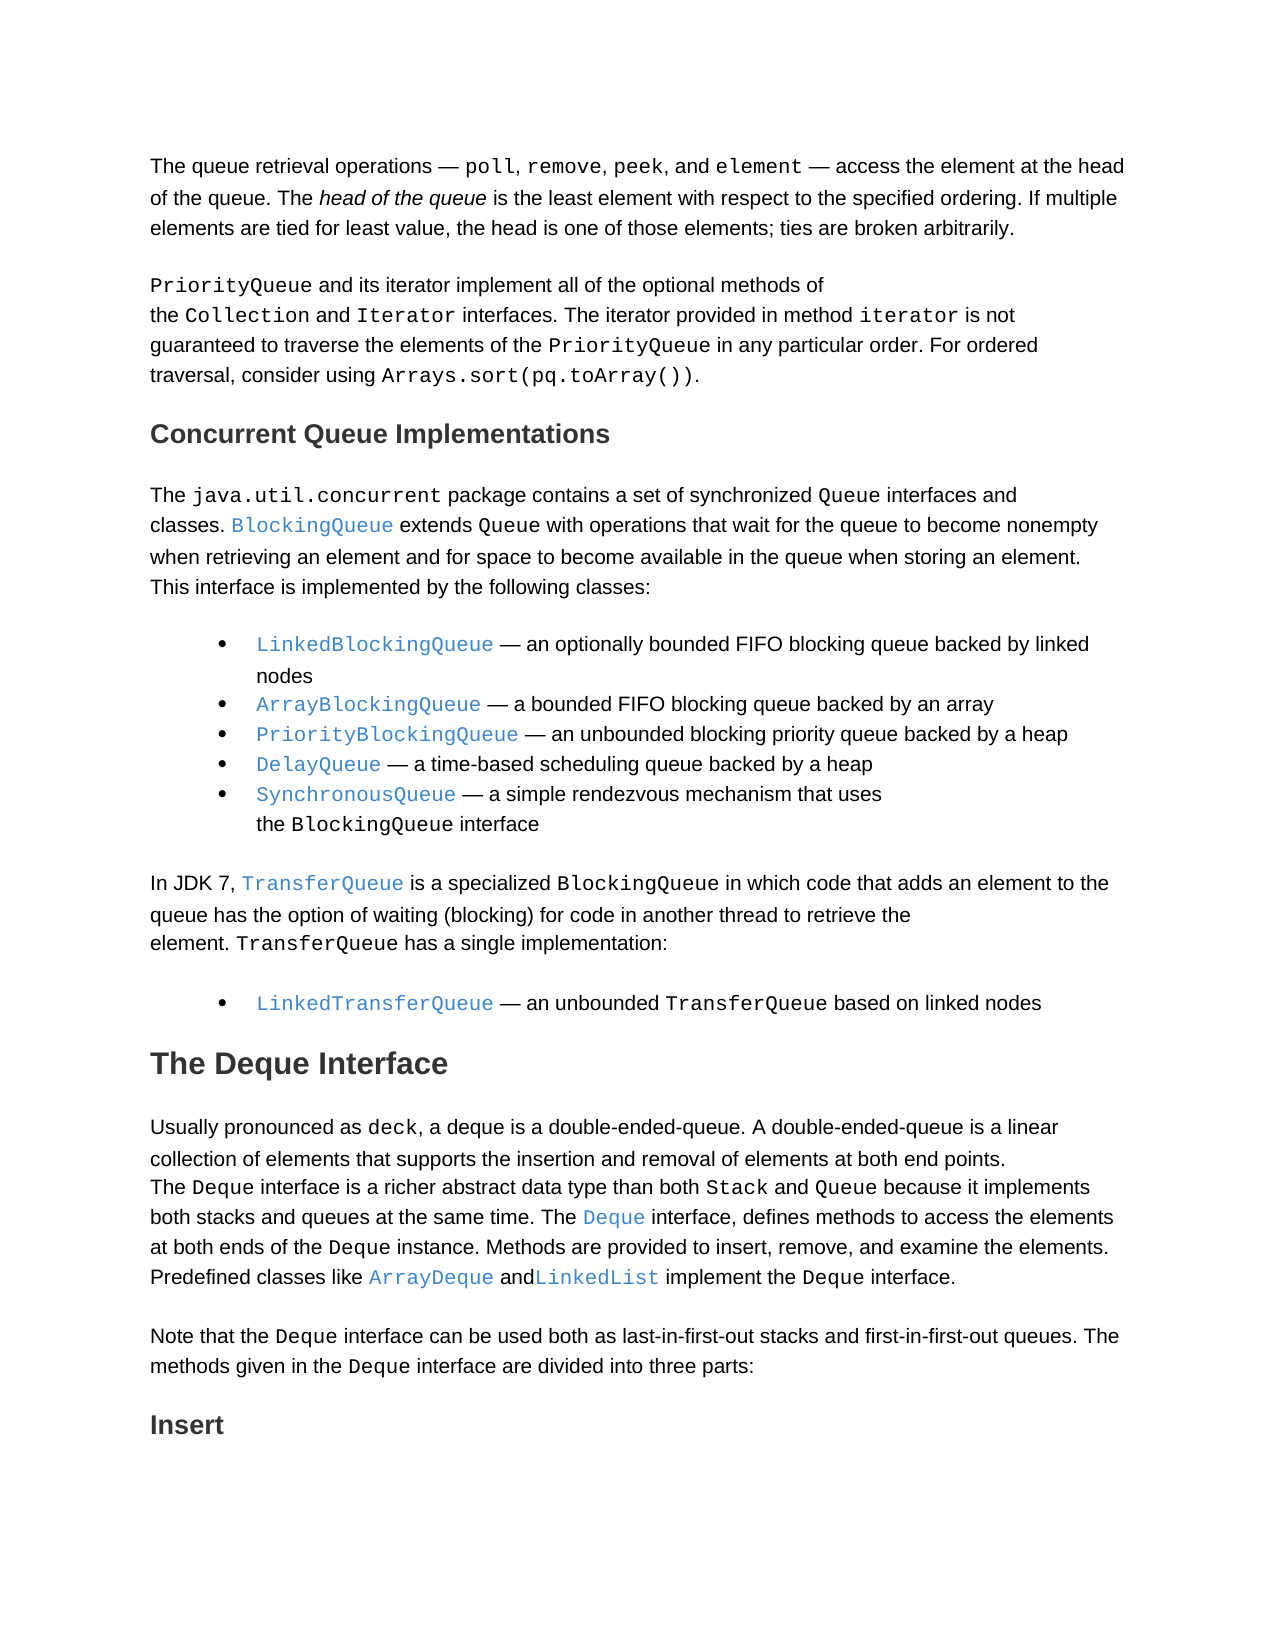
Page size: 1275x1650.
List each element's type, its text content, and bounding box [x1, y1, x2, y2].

text The queue retrieval operations — poll, remove, peek, and element — access the element at the head of the queue. The head of the queue is the least element with respect to the specified ordering. If multiple elements are tied for least value, the head is one of those elements; ties are broken arbitrarily. [150, 150, 1125, 240]
text Usually pronounced as deck, a deque is a double-ended-queue. A double-ended-queue is a linear collection of elements that supports the insertion and removal of elements at both end points. The Deque interface is a richer abstract data type than both Stack and Queue because it implements both stacks and queues at the same time. The Deque interface, defines methods to access the elements at both ends of the Deque instance. Methods are provided to insert, remove, and examine the elements. Predefined classes like ArrayDeque andLinkedList implement the Deque interface. [150, 1111, 1125, 1291]
subtitle The Deque Interface [150, 1045, 1125, 1081]
list ArrayBlockingQueue — a bounded FIFO blocking queue backed by an array [219, 688, 1125, 718]
list DelayQueue — a time-based scheduling queue backed by a heap [219, 748, 1125, 778]
list PriorityBlockingQueue — an unbounded blocking priority queue backed by a heap [219, 718, 1125, 748]
text PriorityQueue and its iterator implement all of the optional methods of the Collection and Iterator interfaces. The iterator provided in method iterator is not guaranteed to traverse the elements of the PriorityQueue in any particular order. For ordered traversal, consider using Arrays.sort(pq.toArray()). [150, 269, 1125, 389]
text Concurrent Queue Implementations [150, 418, 1125, 449]
text The java.util.concurrent package contains a set of synchronized Queue interfaces and classes. BlockingQueue extends Queue with operations that wait for the queue to become nonempty when retrieving an element and for space to become available in the queue when storing an element. This interface is implemented by the following classes: [150, 479, 1125, 599]
list LinkedTransferQueue — an unbounded TransferQueue based on linked nodes [219, 986, 1125, 1016]
text In JDK 7, TransferQueue is a specialized BlockingQueue in which code that adds an element to the queue has the option of waiting (blocking) for code in another thread to retrieve the element. TransferQueue has a single implementation: [150, 867, 1125, 957]
subtitle Insert [150, 1409, 1125, 1440]
list LinkedBlockingQueue — an optionally bounded FIFO blocking queue backed by linked nodes [219, 628, 1125, 688]
text Note that the Deque interface can be used both as last-in-first-out stacks and first-in-first-out queues. The methods given in the Deque interface are divided into three parts: [150, 1320, 1125, 1380]
list SynchronousQueue — a simple rendezvous mechanism that uses the BlockingQueue interface [219, 778, 1125, 838]
